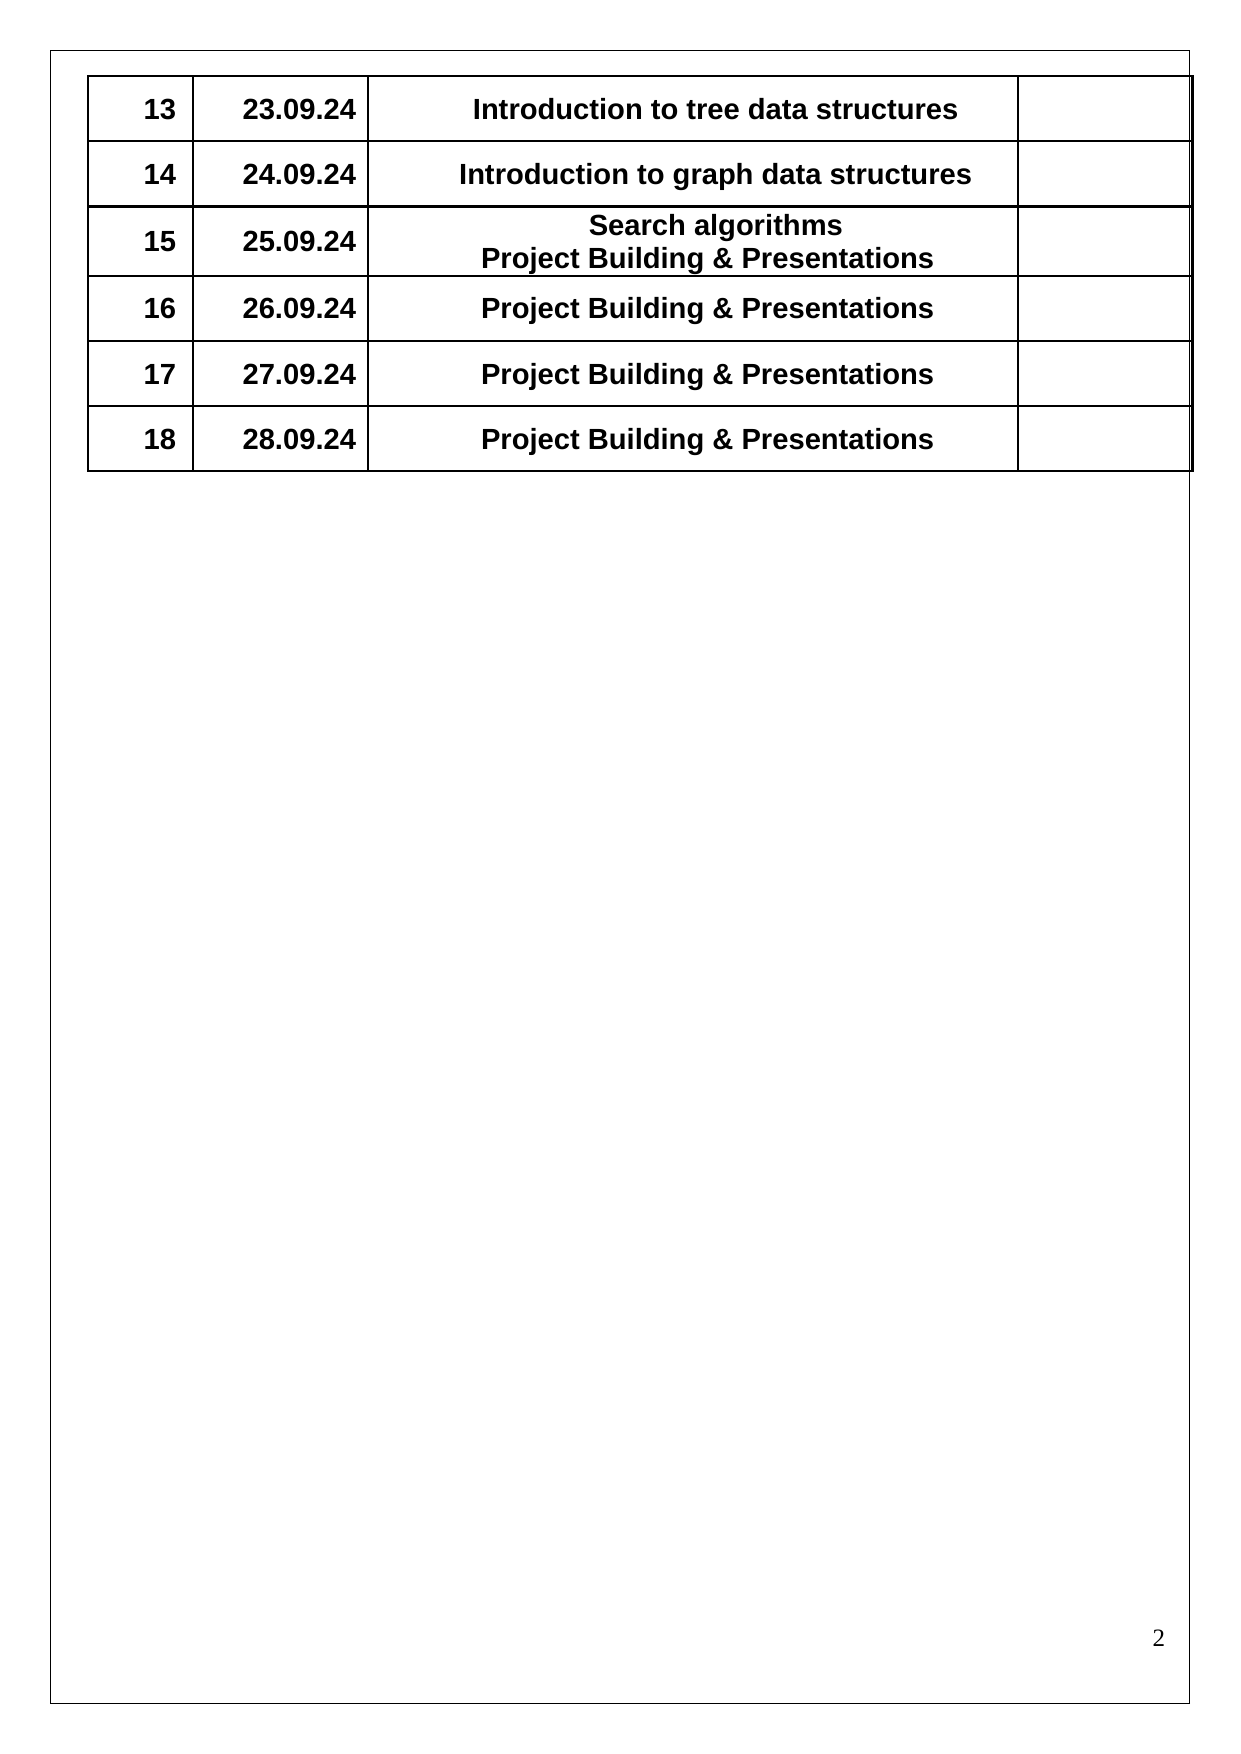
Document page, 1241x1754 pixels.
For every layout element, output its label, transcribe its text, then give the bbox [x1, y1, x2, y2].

table_cell [1019, 407, 1189, 470]
table_cell Search algorithms Project Building & Presentations [369, 208, 1017, 274]
table_cell 28.09.24 [194, 407, 367, 470]
table_cell [1019, 277, 1189, 340]
table_cell 25.09.24 [194, 208, 367, 274]
table_cell [1019, 342, 1189, 405]
table_cell Project Building & Presentations [369, 407, 1017, 470]
table_cell Project Building & Presentations [369, 277, 1017, 340]
table_cell [1019, 142, 1189, 205]
table_cell [1019, 77, 1189, 140]
table_cell Introduction to graph data structures [369, 142, 1017, 205]
table_cell Introduction to tree data structures [369, 77, 1017, 140]
table_cell 13 [89, 77, 192, 140]
table_cell 17 [89, 342, 192, 405]
table_cell 15 [89, 208, 192, 274]
table_cell 18 [89, 407, 192, 470]
table_cell 14 [89, 142, 192, 205]
table_cell 27.09.24 [194, 342, 367, 405]
table_cell 26.09.24 [194, 277, 367, 340]
table_cell Project Building & Presentations [369, 342, 1017, 405]
table_cell 23.09.24 [194, 77, 367, 140]
table_cell 16 [89, 277, 192, 340]
table_cell 24.09.24 [194, 142, 367, 205]
table_cell [1019, 208, 1189, 274]
